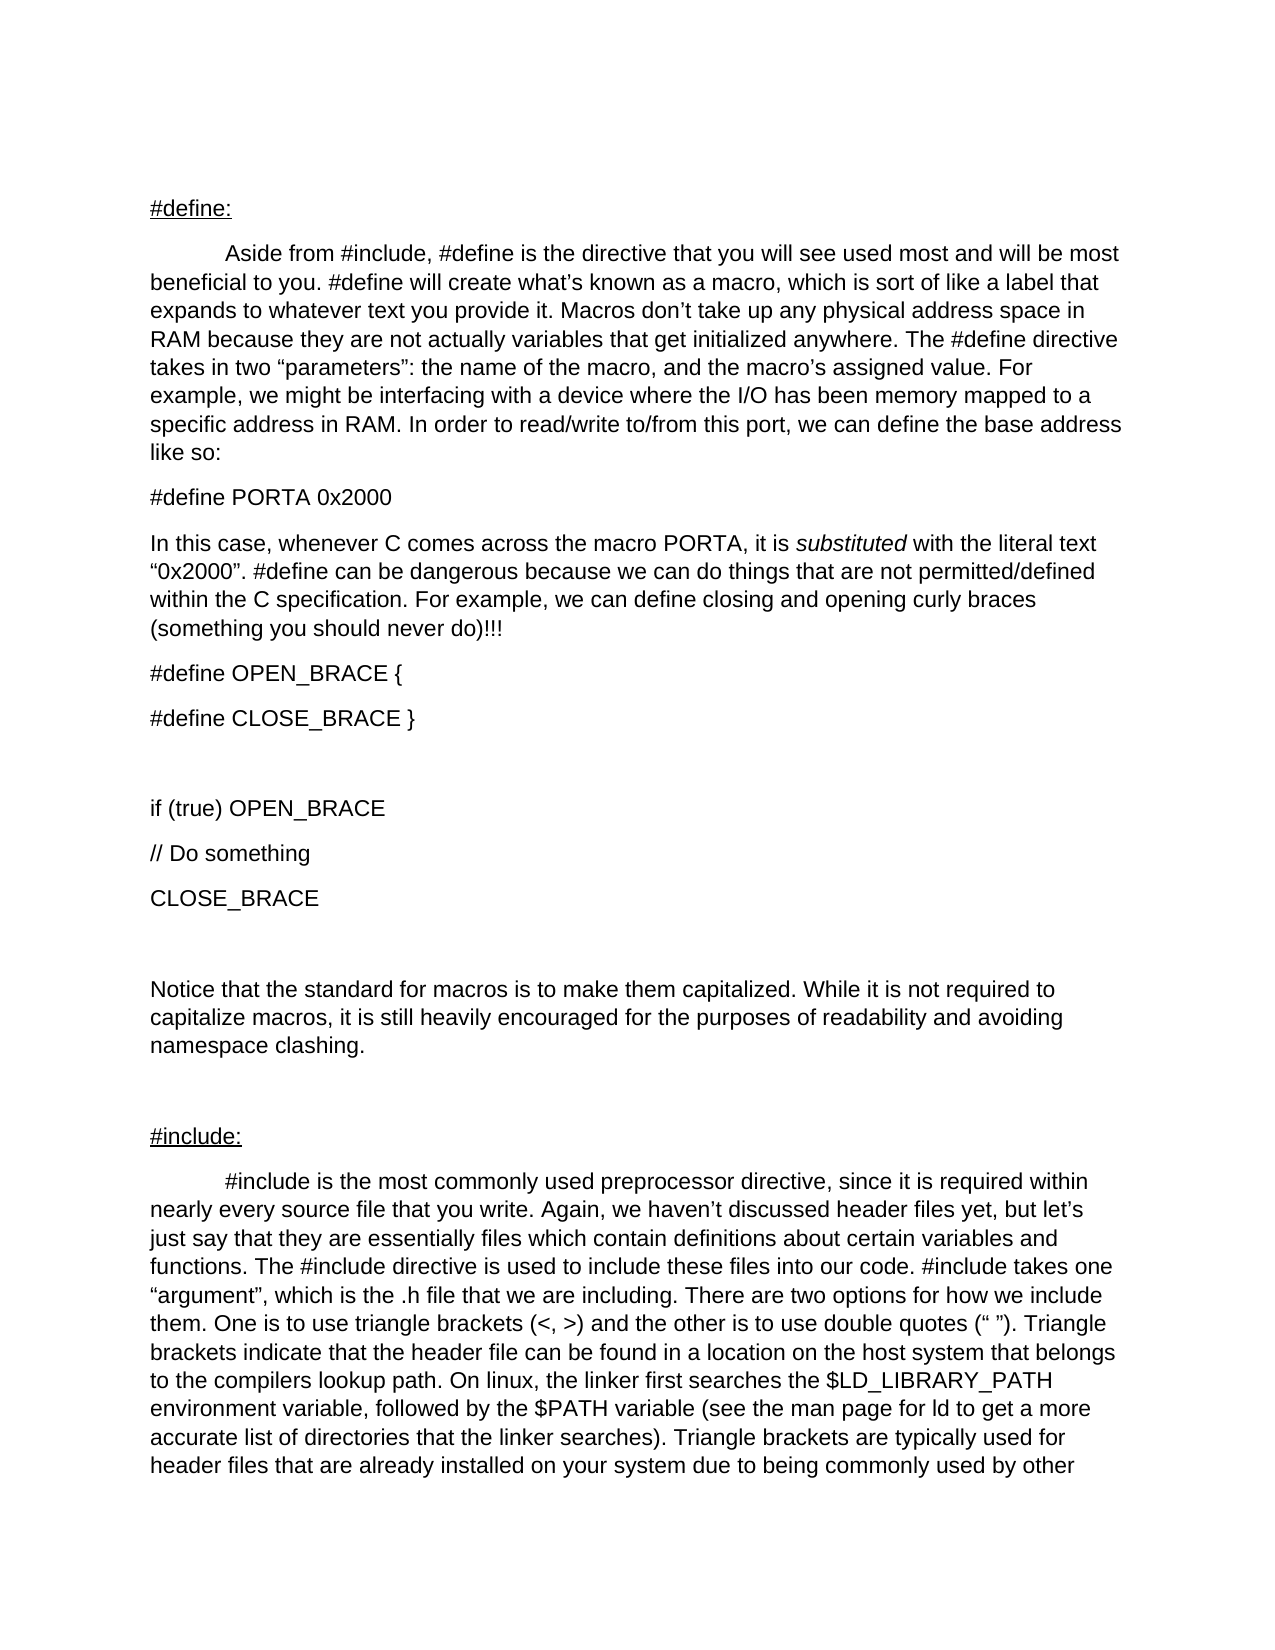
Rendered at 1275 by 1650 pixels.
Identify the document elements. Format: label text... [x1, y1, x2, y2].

text #define CLOSE_BRACE } [150, 705, 1125, 731]
text Notice that the standard for macros is to make them capitalized. While it is not required to capitalize macros, it is still heavily encouraged for the purposes of readability and avoiding namespace clashing. [150, 976, 1125, 1059]
text CLOSE_BRACE [150, 885, 1125, 912]
text #define OPEN_BRACE { [150, 660, 1125, 686]
text Aside from #include, #define is the directive that you will see used most and will be most beneficial to you. #define will create what’s known as a macro, which is sort of like a label that expands to whatever text you provide it. Macros don’t take up any physical address space in RAM because they are not actually variables that get initialized anywhere. The #define directive takes in two “parameters”: the name of the macro, and the macro’s assigned value. For example, we might be interfacing with a device where the I/O has been memory mapped to a specific address in RAM. In order to read/write to/from this port, we can define the base address like so: [150, 240, 1125, 466]
text // Do something [150, 840, 1125, 867]
text #define PORTA 0x2000 [150, 484, 1125, 511]
text #define: [150, 195, 1125, 221]
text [150, 1168, 1125, 1478]
text In this case, whenever C comes across the macro PORTA, it is substituted with the literal text “0x2000”. #define can be dangerous because we can do things that are not permitted/defined within the C specification. For example, we can define closing and opening curly braces (something you should never do)!!! [150, 529, 1125, 641]
text #include: [150, 1123, 1125, 1149]
text if (true) OPEN_BRACE [150, 795, 1125, 822]
